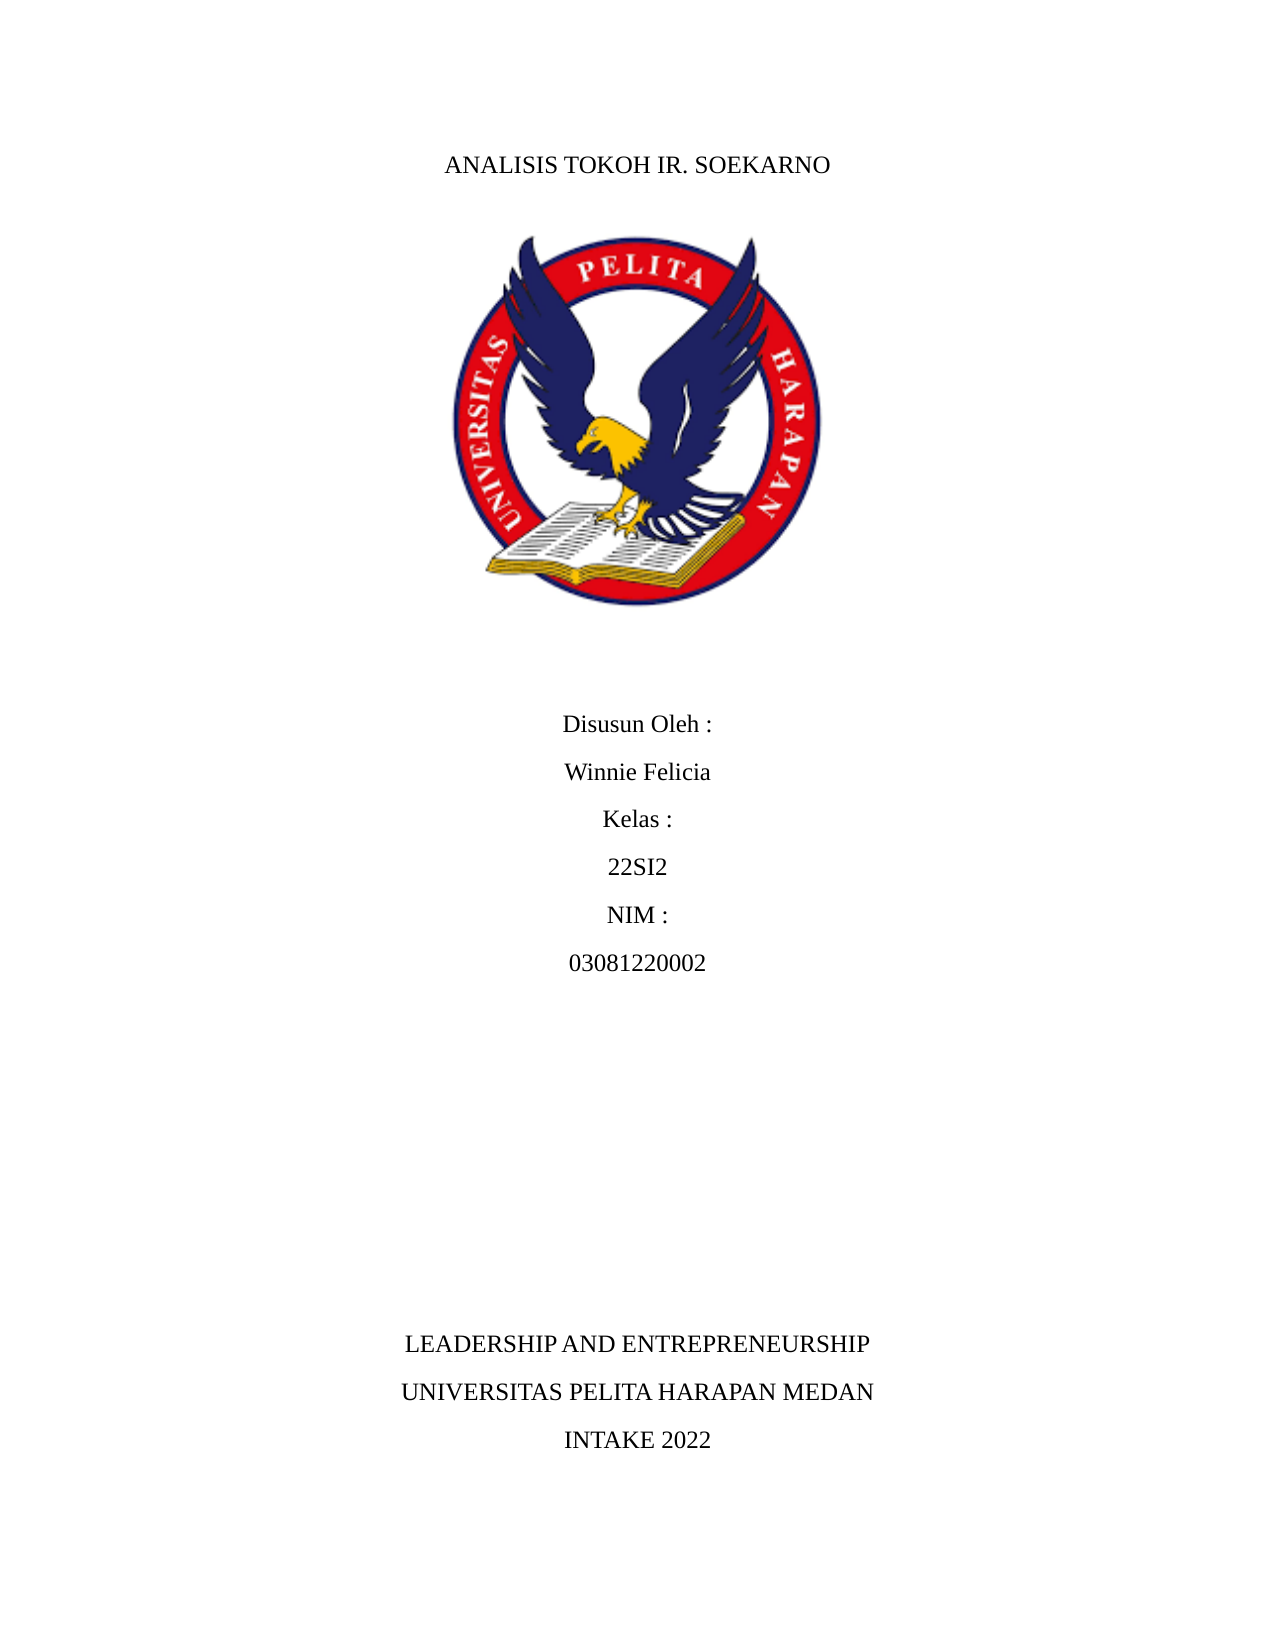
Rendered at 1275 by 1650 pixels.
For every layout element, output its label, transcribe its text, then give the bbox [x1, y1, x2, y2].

text 03081220002 [150, 948, 1125, 976]
picture [415, 197, 860, 643]
text UNIVERSITAS PELITA HARAPAN MEDAN [150, 1377, 1125, 1406]
text 22SI2 [150, 852, 1125, 881]
text Kelas : [150, 804, 1125, 833]
text NIM : [150, 900, 1125, 929]
text ANALISIS TOKOH IR. SOEKARNO [150, 150, 1125, 179]
text Disusun Oleh : [150, 709, 1125, 738]
text INTAKE 2022 [150, 1425, 1125, 1453]
text LEADERSHIP AND ENTREPRENEURSHIP [150, 1329, 1125, 1358]
text Winnie Felicia [150, 757, 1125, 786]
